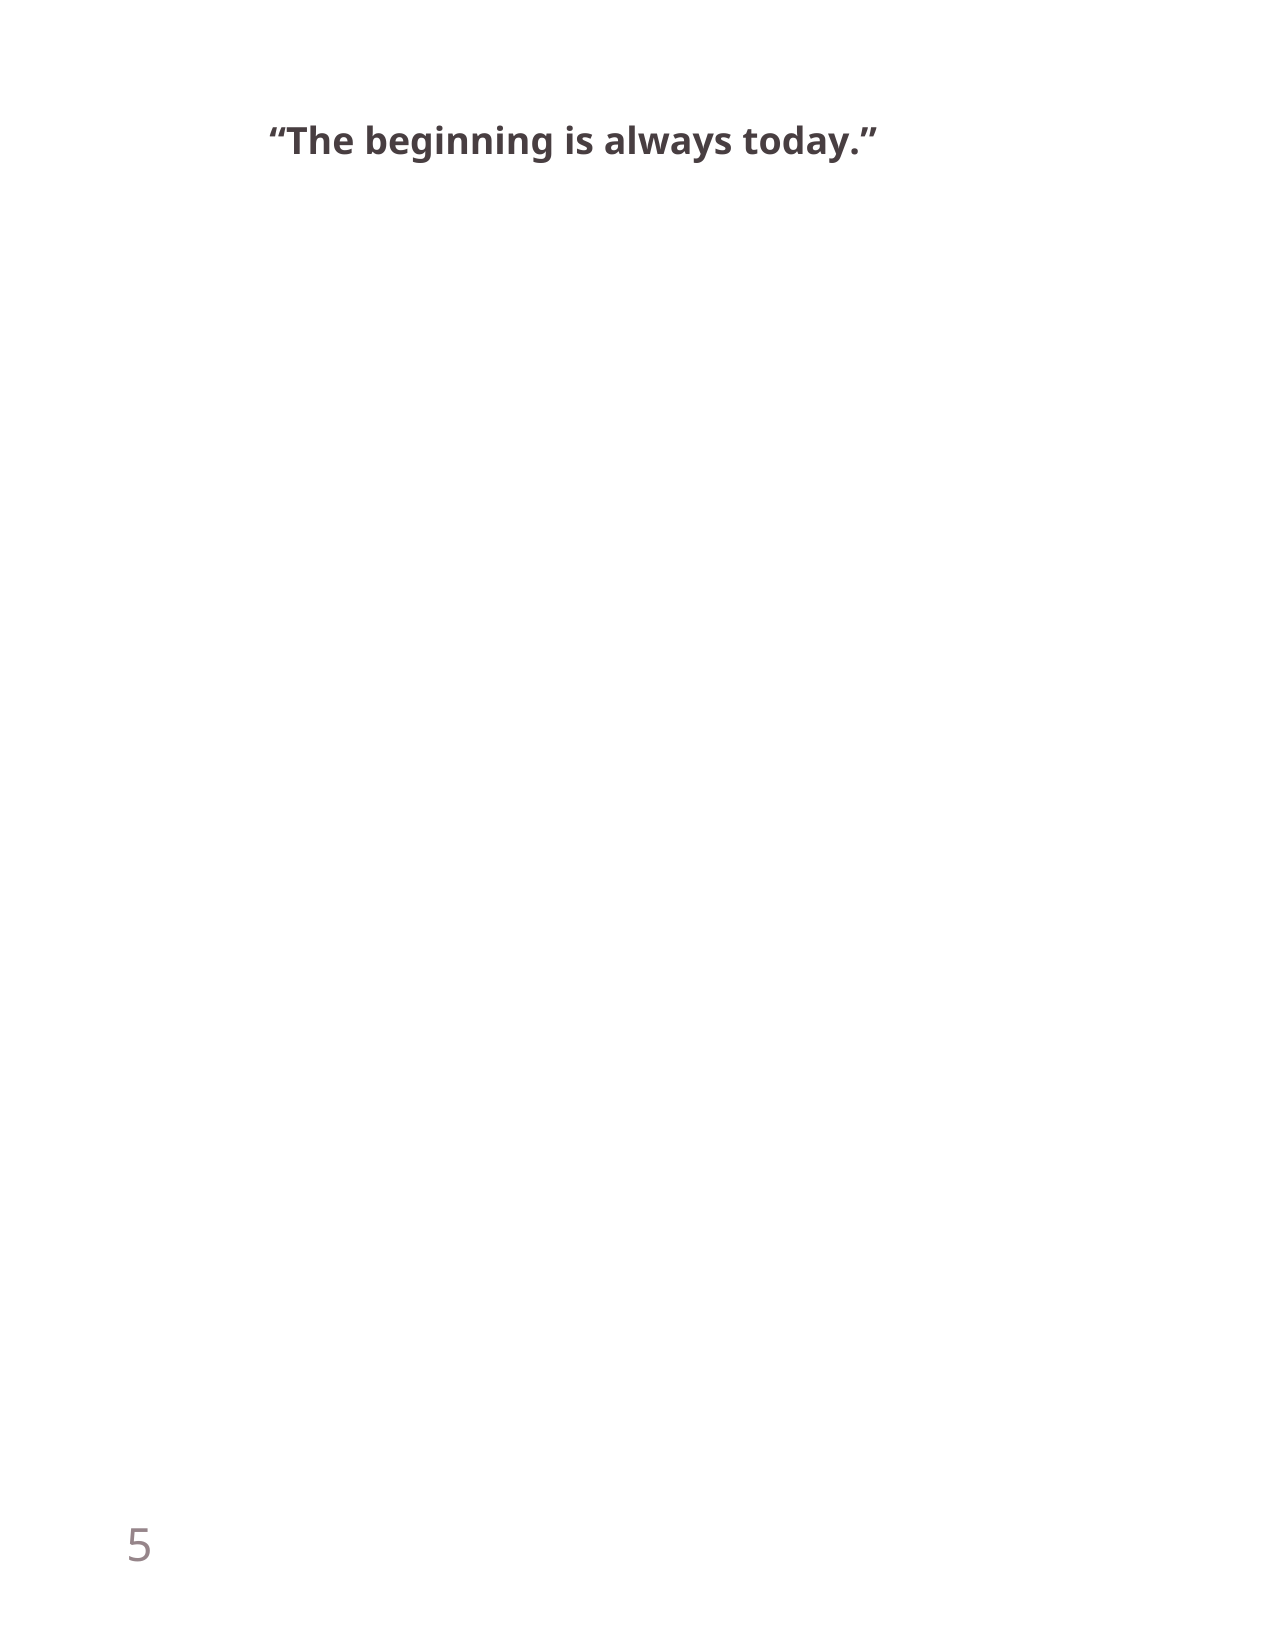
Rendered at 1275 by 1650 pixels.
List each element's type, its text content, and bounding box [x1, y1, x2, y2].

text “The beginning is always today.” [126, 114, 1020, 165]
